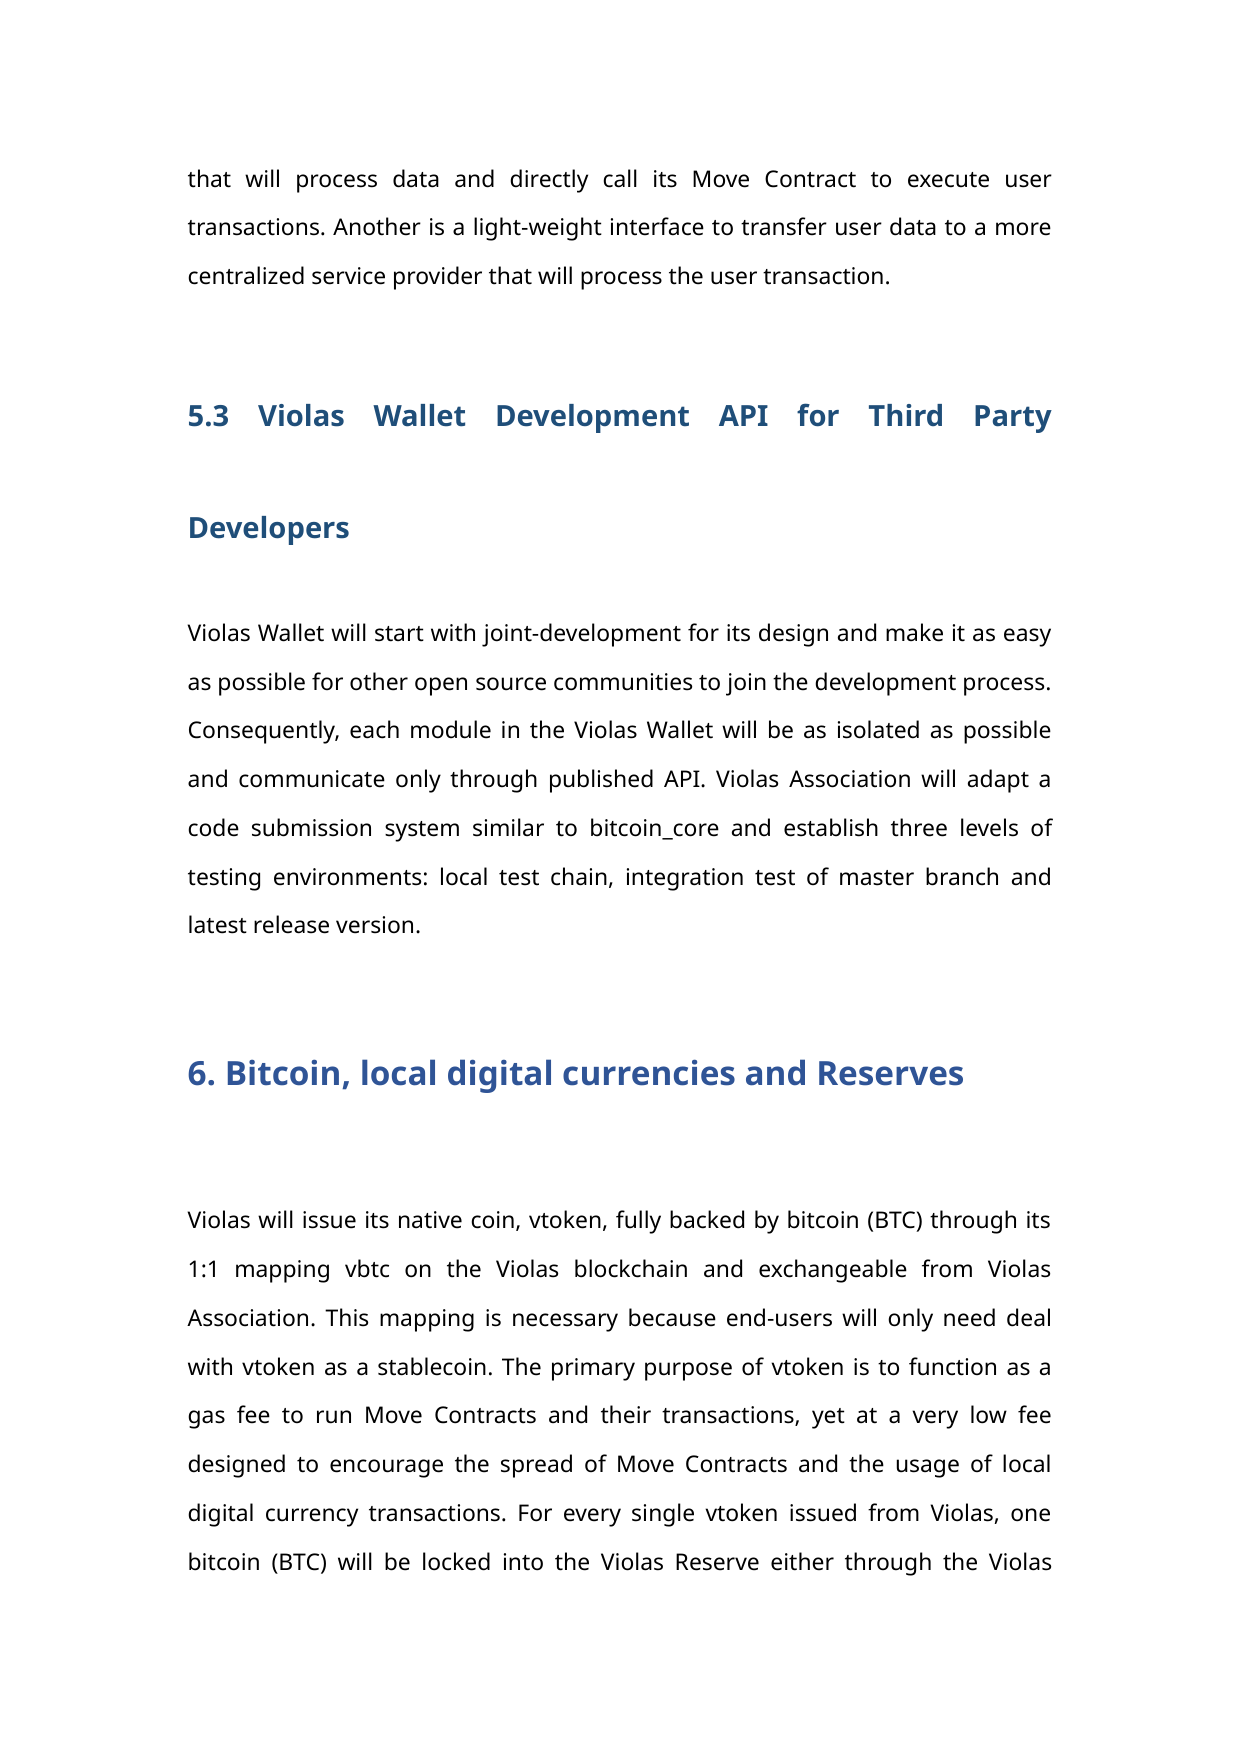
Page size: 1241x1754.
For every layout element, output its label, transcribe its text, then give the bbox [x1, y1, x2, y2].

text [187, 1204, 1053, 1577]
subtitle 5.3 Violas Wallet Development API for Third Party Developers [187, 383, 1053, 560]
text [187, 162, 1053, 292]
subtitle 6. Bitcoin, local digital currencies and Reserves [187, 1040, 1053, 1105]
text Violas Wallet will start with joint-development for its design and make it as easy as possible for other open source communities to join the development process. Consequently, each module in the Violas Wallet will be as isolated as possible and communicate only through published API. Violas Association will adapt a code submission system similar to bitcoin_core and establish three levels of testing environments: local test chain, integration test of master branch and latest release version. [187, 616, 1053, 941]
